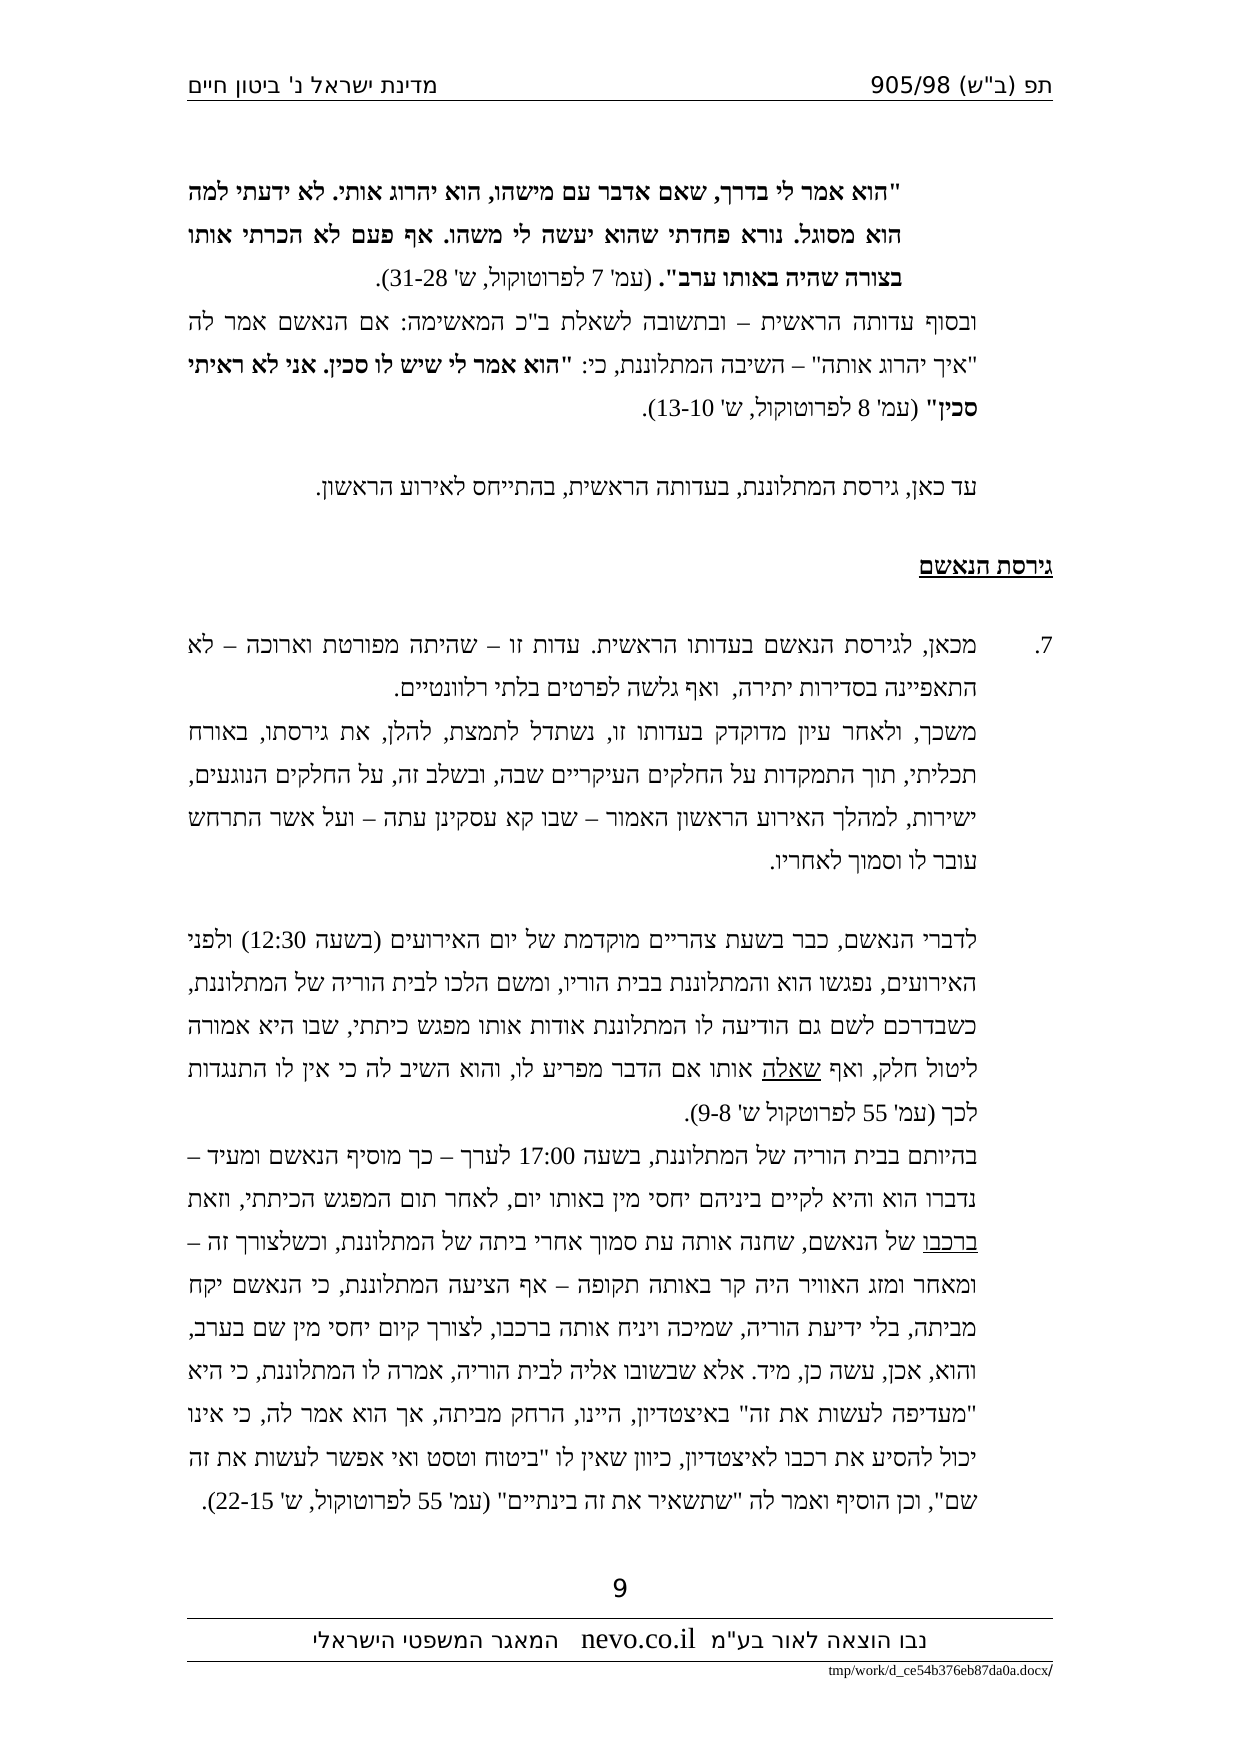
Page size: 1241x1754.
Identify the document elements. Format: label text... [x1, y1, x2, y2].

text ובסוף עדותה הראשית – ובתשובה לשאלת ב"כ המאשימה: אם הנאשם אמר לה "איך יהרוג אותה" – השיבה המתלוננת, כי: "הוא אמר לי שיש לו סכין. אני לא ראיתי סכין" (עמ' 8 לפרוטוקול, ש' 13-10).ו [187, 307, 1053, 422]
subtitle גירסת הנאשם [187, 551, 1053, 580]
text 7. מכאן, לגירסת הנאשם בעדותו הראשית. עדות זו – שהיתה מפורטת וארוכה – לא התאפיינה בסדירות יתירה, ואף גלשה לפרטים בלתי רלוונטיים. [187, 630, 1053, 702]
text לדברי הנאשם, כבר בשעת צהריים מוקדמת של יום האירועים (בשעה 12:30) ולפני האירועים, נפגשו הוא והמתלוננת בבית הוריו, ומשם הלכו לבית הוריה של המתלוננת, כשבדרכם לשם גם הודיעה לו המתלוננת אודות אותו מפגש כיתתי, שבו היא אמורה ליטול חלק, ואף שאלה אותו אם הדבר מפריע לו, והוא השיב לה כי אין לו התנגדות לכך (עמ' 55 לפרוטקול ש' 9-8).ב [187, 925, 1053, 1126]
text "הוא אמר לי בדרך, שאם אדבר עם מישהו, הוא יהרוג אותי. לא ידעתי למה הוא מסוגל. נורא פחדתי שהוא יעשה לי משהו. אף פעם לא הכרתי אותו בצורה שהיה באותו ערב". (עמ' 7 לפרוטוקול, ש' 31-28).ב [187, 177, 978, 292]
text בהיותם בבית הוריה של המתלוננת, בשעה 17:00 לערך – כך מוסיף הנאשם ומעיד – נדברו הוא והיא לקיים ביניהם יחסי מין באותו יום, לאחר תום המפגש הכיתתי, וזאת ברכבו של הנאשם, שחנה אותה עת סמוך אחרי ביתה של המתלוננת, וכשלצורך זה – ומאחר ומזג האוויר היה קר באותה תקופה – אף הציעה המתלוננת, כי הנאשם יקח מביתה, בלי ידיעת הוריה, שמיכה ויניח אותה ברכבו, לצורך קיום יחסי מין שם בערב, והוא, אכן, עשה כן, מיד. אלא שבשובו אליה לבית הוריה, אמרה לו המתלוננת, כי היא "מעדיפה לעשות את זה" באיצטדיון, היינו, הרחק מביתה, אך הוא אמר לה, כי אינו יכול להסיע את רכבו לאיצטדיון, כיוון שאין לו "ביטוח וטסט ואי אפשר לעשות את זה שם", וכן הוסיף ואמר לה "שתשאיר את זה בינתיים" (עמ' 55 לפרוטוקול, ש' 22-15). [187, 1141, 1053, 1514]
text משכך, ולאחר עיון מדוקדק בעדותו זו, נשתדל לתמצת, להלן, את גירסתו, באורח תכליתי, תוך התמקדות על החלקים העיקריים שבה, ובשלב זה, על החלקים הנוגעים, ישירות, למהלך האירוע הראשון האמור – שבו קא עסקינן עתה – ועל אשר התרחש עובר לו וסמוך לאחריו. [187, 717, 1053, 875]
text עד כאן, גירסת המתלוננת, בעדותה הראשית, בהתייחס לאירוע הראשון.נ [187, 472, 1053, 501]
